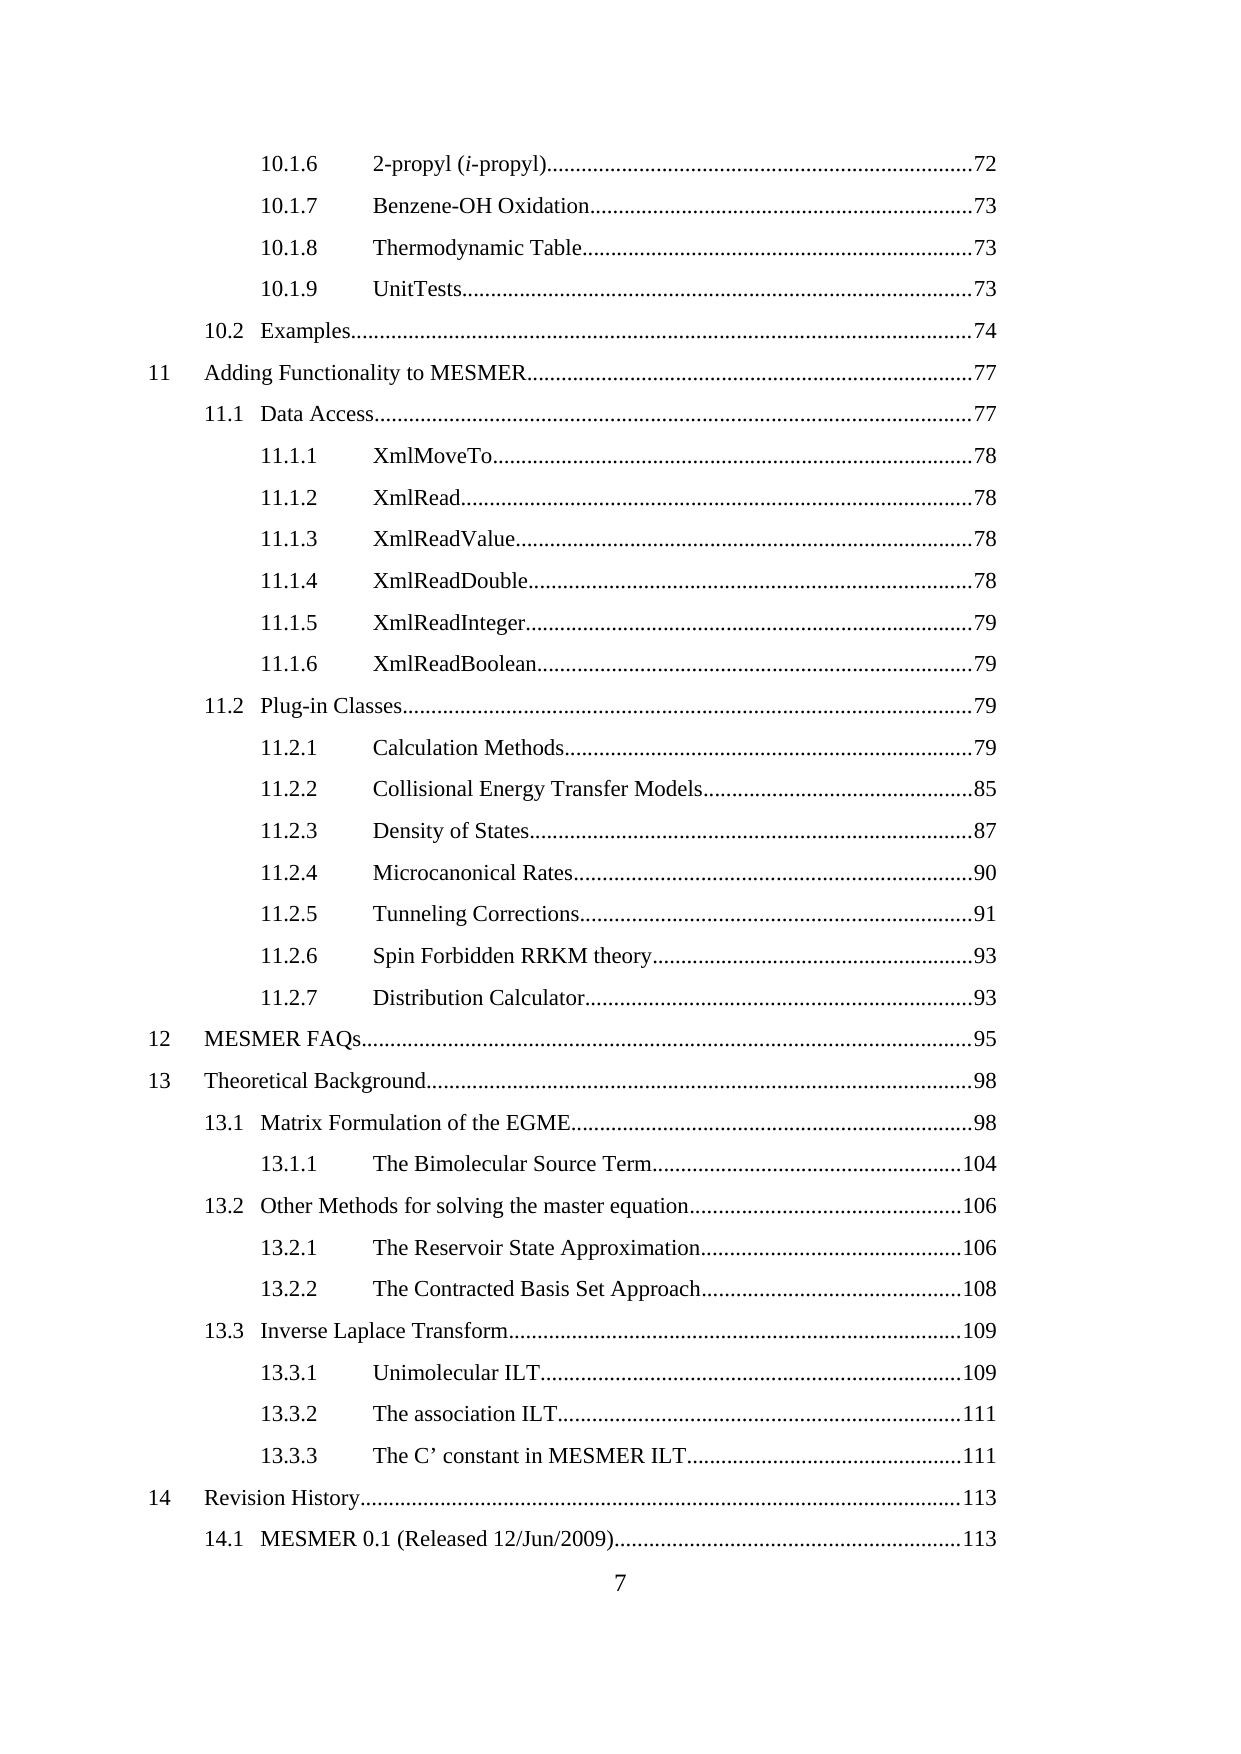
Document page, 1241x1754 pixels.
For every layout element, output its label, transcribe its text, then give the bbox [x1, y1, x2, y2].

text 13.2.2 The Contracted Basis Set Approach 108 [260, 1273, 1032, 1302]
text 10.1.7 Benzene-OH Oxidation 73 [260, 189, 1032, 218]
text 13.2 Other Methods for solving the master equation 106 [204, 1189, 1032, 1218]
text 13.3.2 The association ILT 111 [260, 1398, 1032, 1427]
text 12 MESMER FAQs 95 [148, 1023, 1032, 1052]
text 13.1.1 The Bimolecular Source Term 104 [260, 1148, 1032, 1177]
text 11.1 Data Access 77 [204, 398, 1032, 427]
text 14.1 MESMER 0.1 (Released 12/Jun/2009) 113 [204, 1523, 1032, 1552]
text 13.1 Matrix Formulation of the EGME 98 [204, 1106, 1032, 1135]
text 13 Theoretical Background 98 [148, 1064, 1032, 1093]
text 11.2.7 Distribution Calculator 93 [260, 981, 1032, 1010]
text 11 Adding Functionality to MESMER 77 [148, 356, 1032, 385]
text 13.3.3 The C’ constant in MESMER ILT 111 [260, 1439, 1032, 1468]
text 11.2 Plug-in Classes 79 [204, 689, 1032, 718]
text 11.2.6 Spin Forbidden RRKM theory 93 [260, 939, 1032, 968]
text 11.1.1 XmlMoveTo 78 [260, 439, 1032, 468]
text 11.1.4 XmlReadDouble 78 [260, 564, 1032, 593]
text 13.2.1 The Reservoir State Approximation 106 [260, 1231, 1032, 1260]
text 11.1.3 XmlReadValue 78 [260, 523, 1032, 552]
text 11.2.5 Tunneling Corrections 91 [260, 898, 1032, 927]
text 11.2.2 Collisional Energy Transfer Models 85 [260, 773, 1032, 802]
text 11.1.2 XmlRead 78 [260, 481, 1032, 510]
text 14 Revision History 113 [148, 1481, 1032, 1510]
text 10.2 Examples 74 [204, 314, 1032, 343]
text 11.1.5 XmlReadInteger 79 [260, 606, 1032, 635]
text 13.3 Inverse Laplace Transform 109 [204, 1314, 1032, 1343]
text 13.3.1 Unimolecular ILT 109 [260, 1356, 1032, 1385]
text 10.1.6 2-propyl (i-propyl) 72 [260, 148, 1032, 177]
text 11.1.6 XmlReadBoolean 79 [260, 648, 1032, 677]
text 11.2.4 Microcanonical Rates 90 [260, 856, 1032, 885]
text 11.2.3 Density of States 87 [260, 814, 1032, 843]
text 11.2.1 Calculation Methods 79 [260, 731, 1032, 760]
text 10.1.8 Thermodynamic Table 73 [260, 231, 1032, 260]
text 10.1.9 UnitTests 73 [260, 273, 1032, 302]
